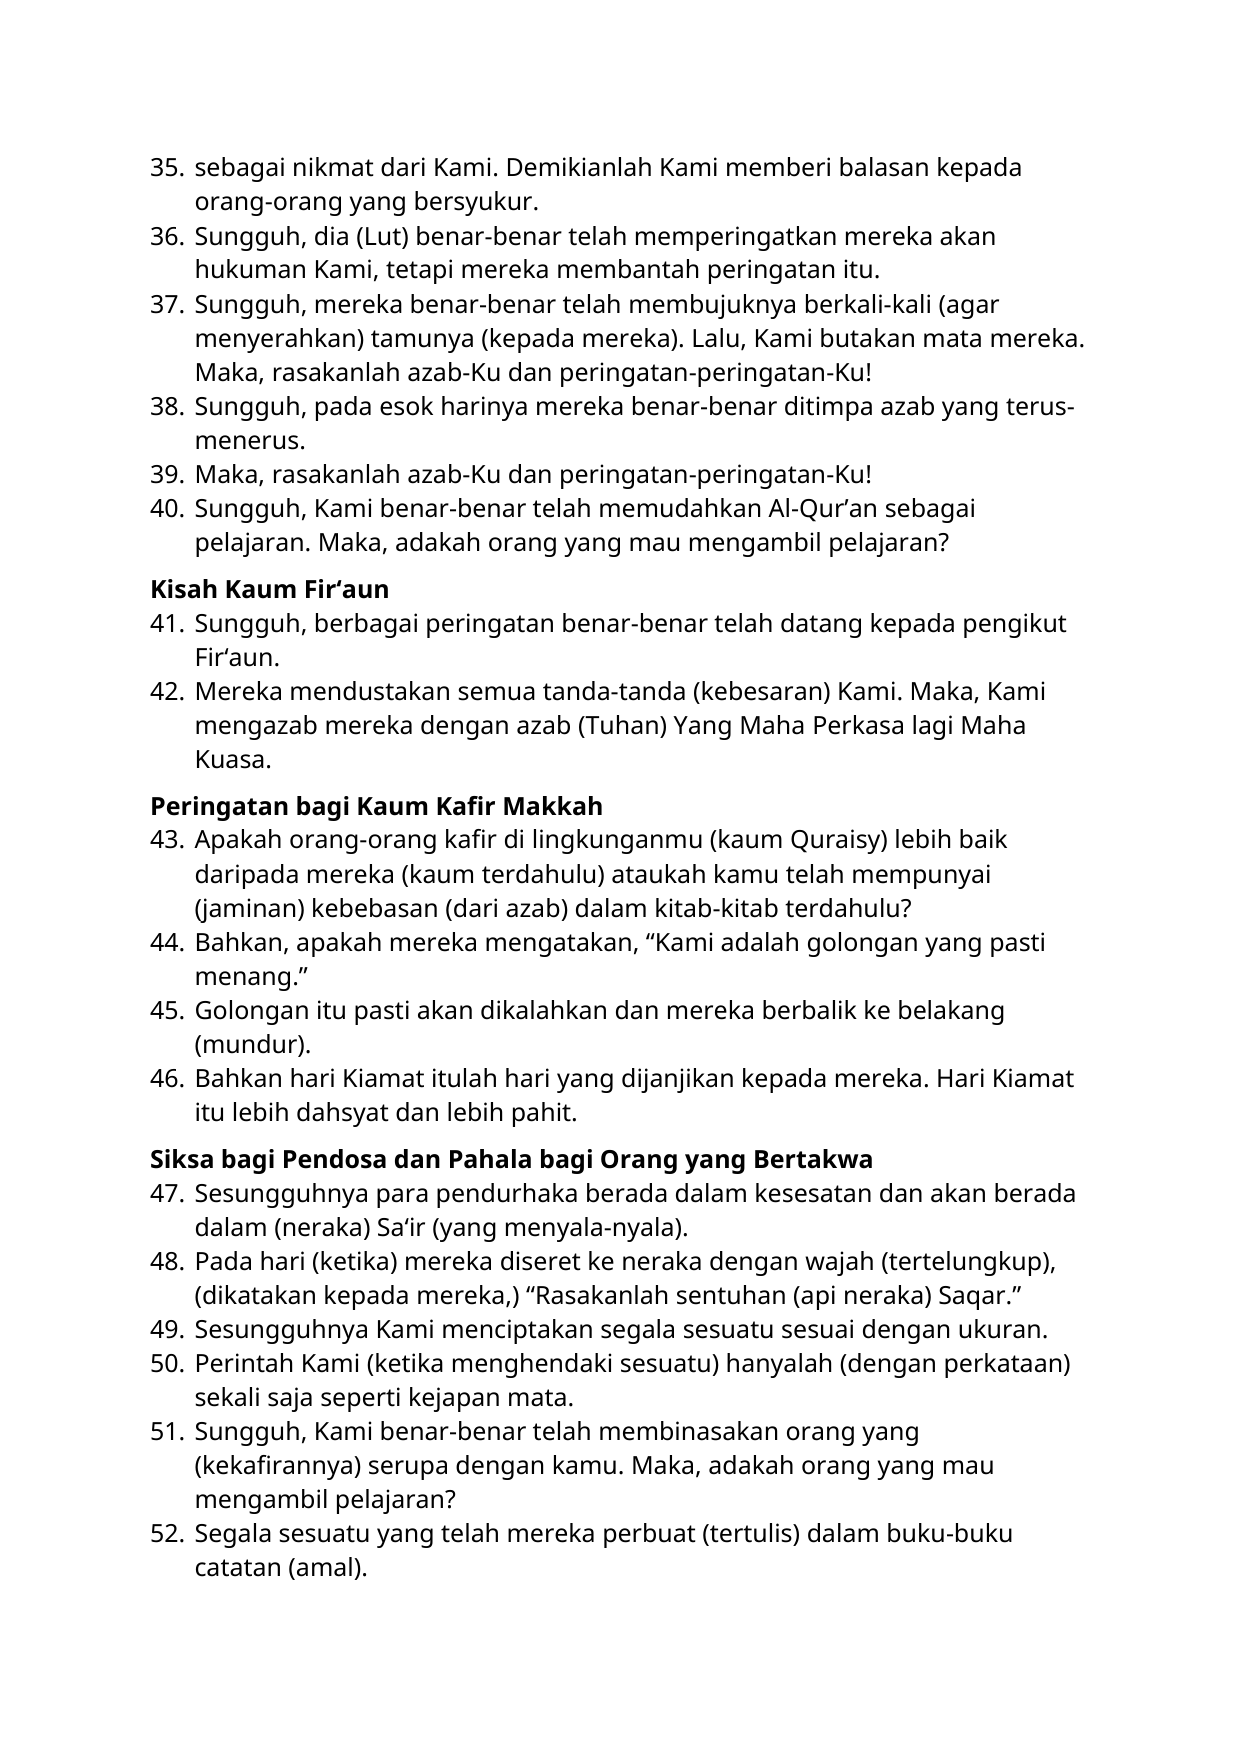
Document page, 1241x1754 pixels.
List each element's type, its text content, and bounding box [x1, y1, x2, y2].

list Maka, rasakanlah azab-Ku dan peringatan-peringatan-Ku! [150, 457, 1090, 491]
list Sungguh, Kami benar-benar telah memudahkan Al-Qur’an sebagai pelajaran. Maka, adakah orang yang mau mengambil pelajaran? [150, 491, 1090, 559]
text Kisah Kaum Fir‘aun [150, 571, 1090, 605]
list Sungguh, pada esok harinya mereka benar-benar ditimpa azab yang terus-menerus. [150, 388, 1090, 457]
list Pada hari (ketika) mereka diseret ke neraka dengan wajah (tertelungkup), (dikatakan kepada mereka,) “Rasakanlah sentuhan (api neraka) Saqar.” [150, 1243, 1090, 1312]
text Peringatan bagi Kaum Kafir Makkah [150, 788, 1090, 822]
list Apakah orang-orang kafir di lingkunganmu (kaum Quraisy) lebih baik daripada mereka (kaum terdahulu) ataukah kamu telah mempunyai (jaminan) kebebasan (dari azab) dalam kitab-kitab terdahulu? [150, 822, 1090, 924]
list Bahkan hari Kiamat itulah hari yang dijanjikan kepada mereka. Hari Kiamat itu lebih dahsyat dan lebih pahit. [150, 1061, 1090, 1129]
list Sesungguhnya para pendurhaka berada dalam kesesatan dan akan berada dalam (neraka) Sa‘ir (yang menyala-nyala). [150, 1175, 1090, 1243]
list Mereka mendustakan semua tanda-tanda (kebesaran) Kami. Maka, Kami mengazab mereka dengan azab (Tuhan) Yang Maha Perkasa lagi Maha Kuasa. [150, 673, 1090, 776]
list Sungguh, Kami benar-benar telah membinasakan orang yang (kekafirannya) serupa dengan kamu. Maka, adakah orang yang mau mengambil pelajaran? [150, 1414, 1090, 1516]
list Sungguh, berbagai peringatan benar-benar telah datang kepada pengikut Fir‘aun. [150, 605, 1090, 673]
list Sungguh, dia (Lut) benar-benar telah memperingatkan mereka akan hukuman Kami, tetapi mereka membantah peringatan itu. [150, 218, 1090, 286]
list Golongan itu pasti akan dikalahkan dan mereka berbalik ke belakang (mundur). [150, 992, 1090, 1061]
list Segala sesuatu yang telah mereka perbuat (tertulis) dalam buku-buku catatan (amal). [150, 1516, 1090, 1584]
list sebagai nikmat dari Kami. Demikianlah Kami memberi balasan kepada orang-orang yang bersyukur. [150, 150, 1090, 218]
list Sungguh, mereka benar-benar telah membujuknya berkali-kali (agar menyerahkan) tamunya (kepada mereka). Lalu, Kami butakan mata mereka. Maka, rasakanlah azab-Ku dan peringatan-peringatan-Ku! [150, 286, 1090, 388]
text Siksa bagi Pendosa dan Pahala bagi Orang yang Bertakwa [150, 1141, 1090, 1175]
list Perintah Kami (ketika menghendaki sesuatu) hanyalah (dengan perkataan) sekali saja seperti kejapan mata. [150, 1346, 1090, 1414]
list Sesungguhnya Kami menciptakan segala sesuatu sesuai dengan ukuran. [150, 1312, 1090, 1346]
list Bahkan, apakah mereka mengatakan, “Kami adalah golongan yang pasti menang.” [150, 924, 1090, 992]
